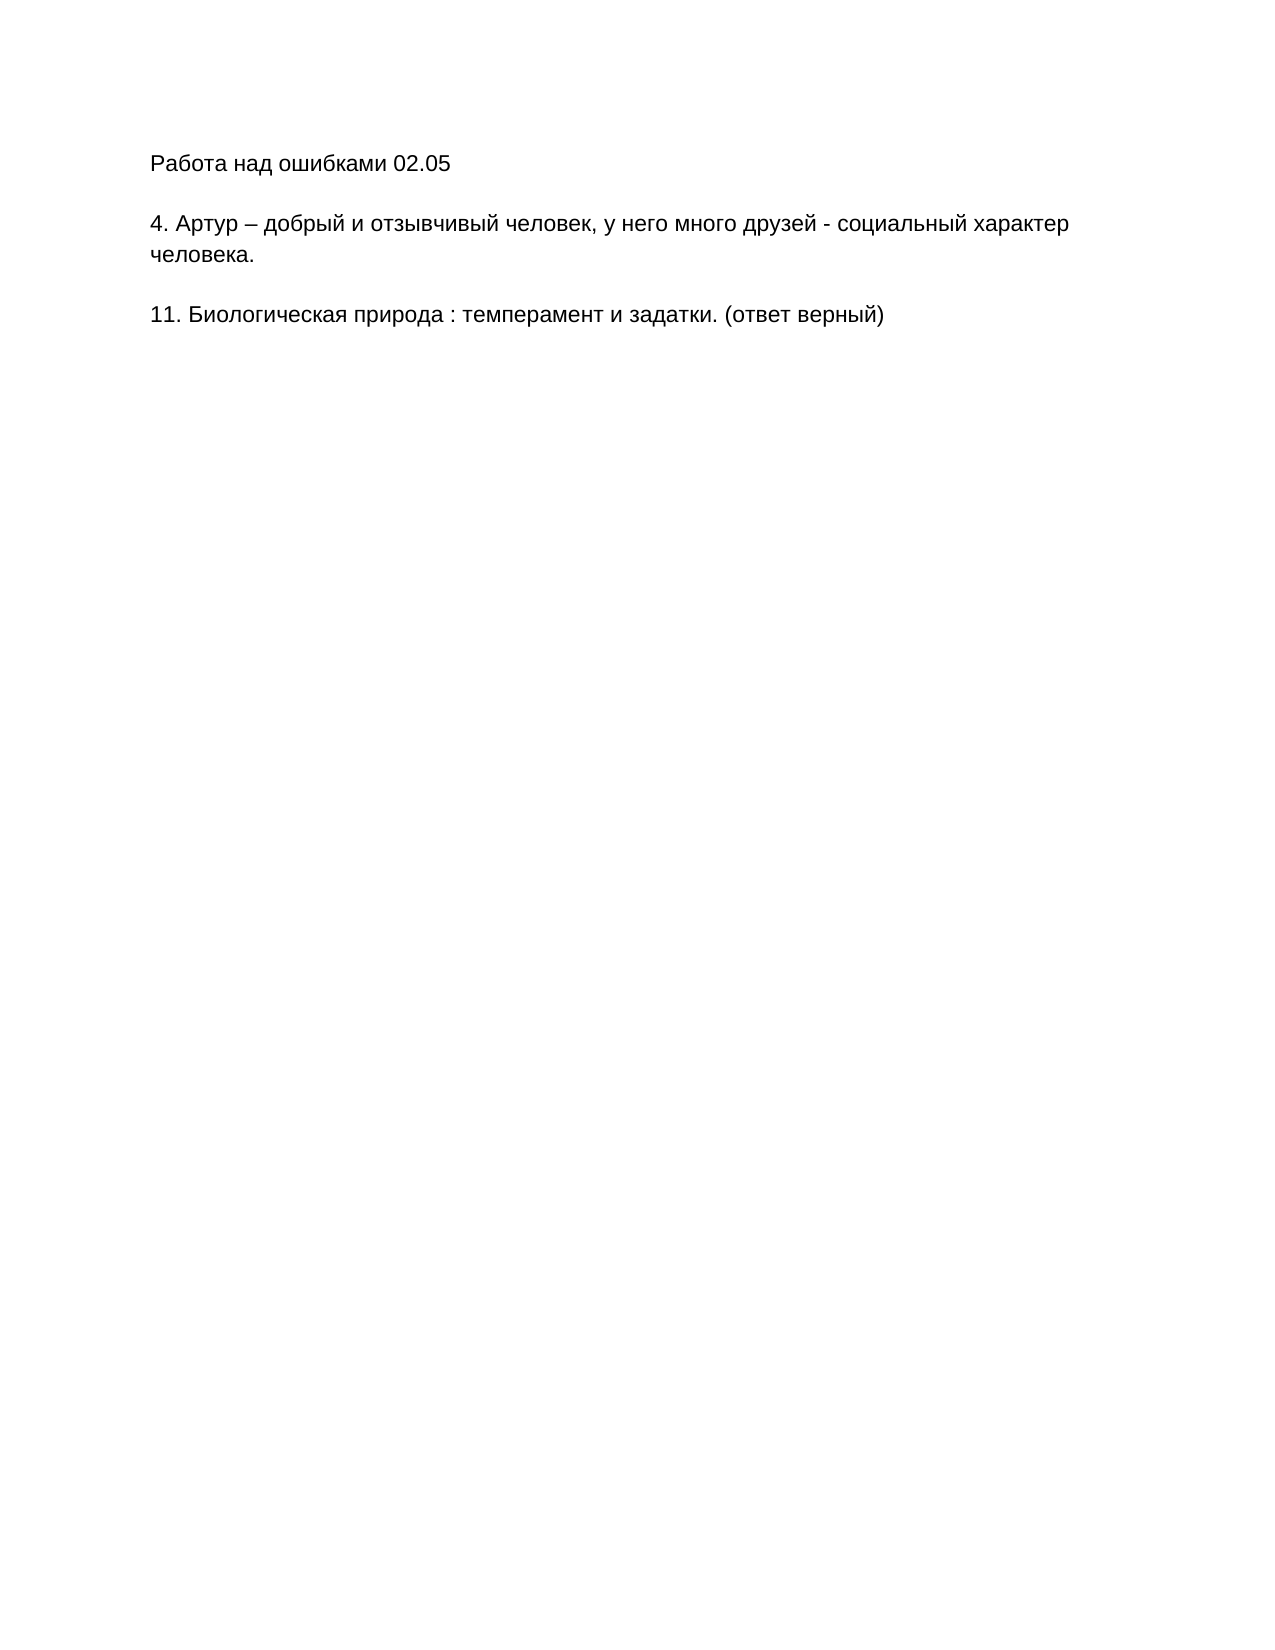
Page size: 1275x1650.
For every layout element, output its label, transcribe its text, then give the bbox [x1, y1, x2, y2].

text 11. Биологическая природа : темперамент и задатки. (ответ верный) [150, 301, 1125, 327]
text Работа над ошибками 02.05 [150, 150, 1125, 176]
text 4. Артур – добрый и отзывчивый человек, у него много друзей - социальный характер человека. [150, 210, 1125, 267]
